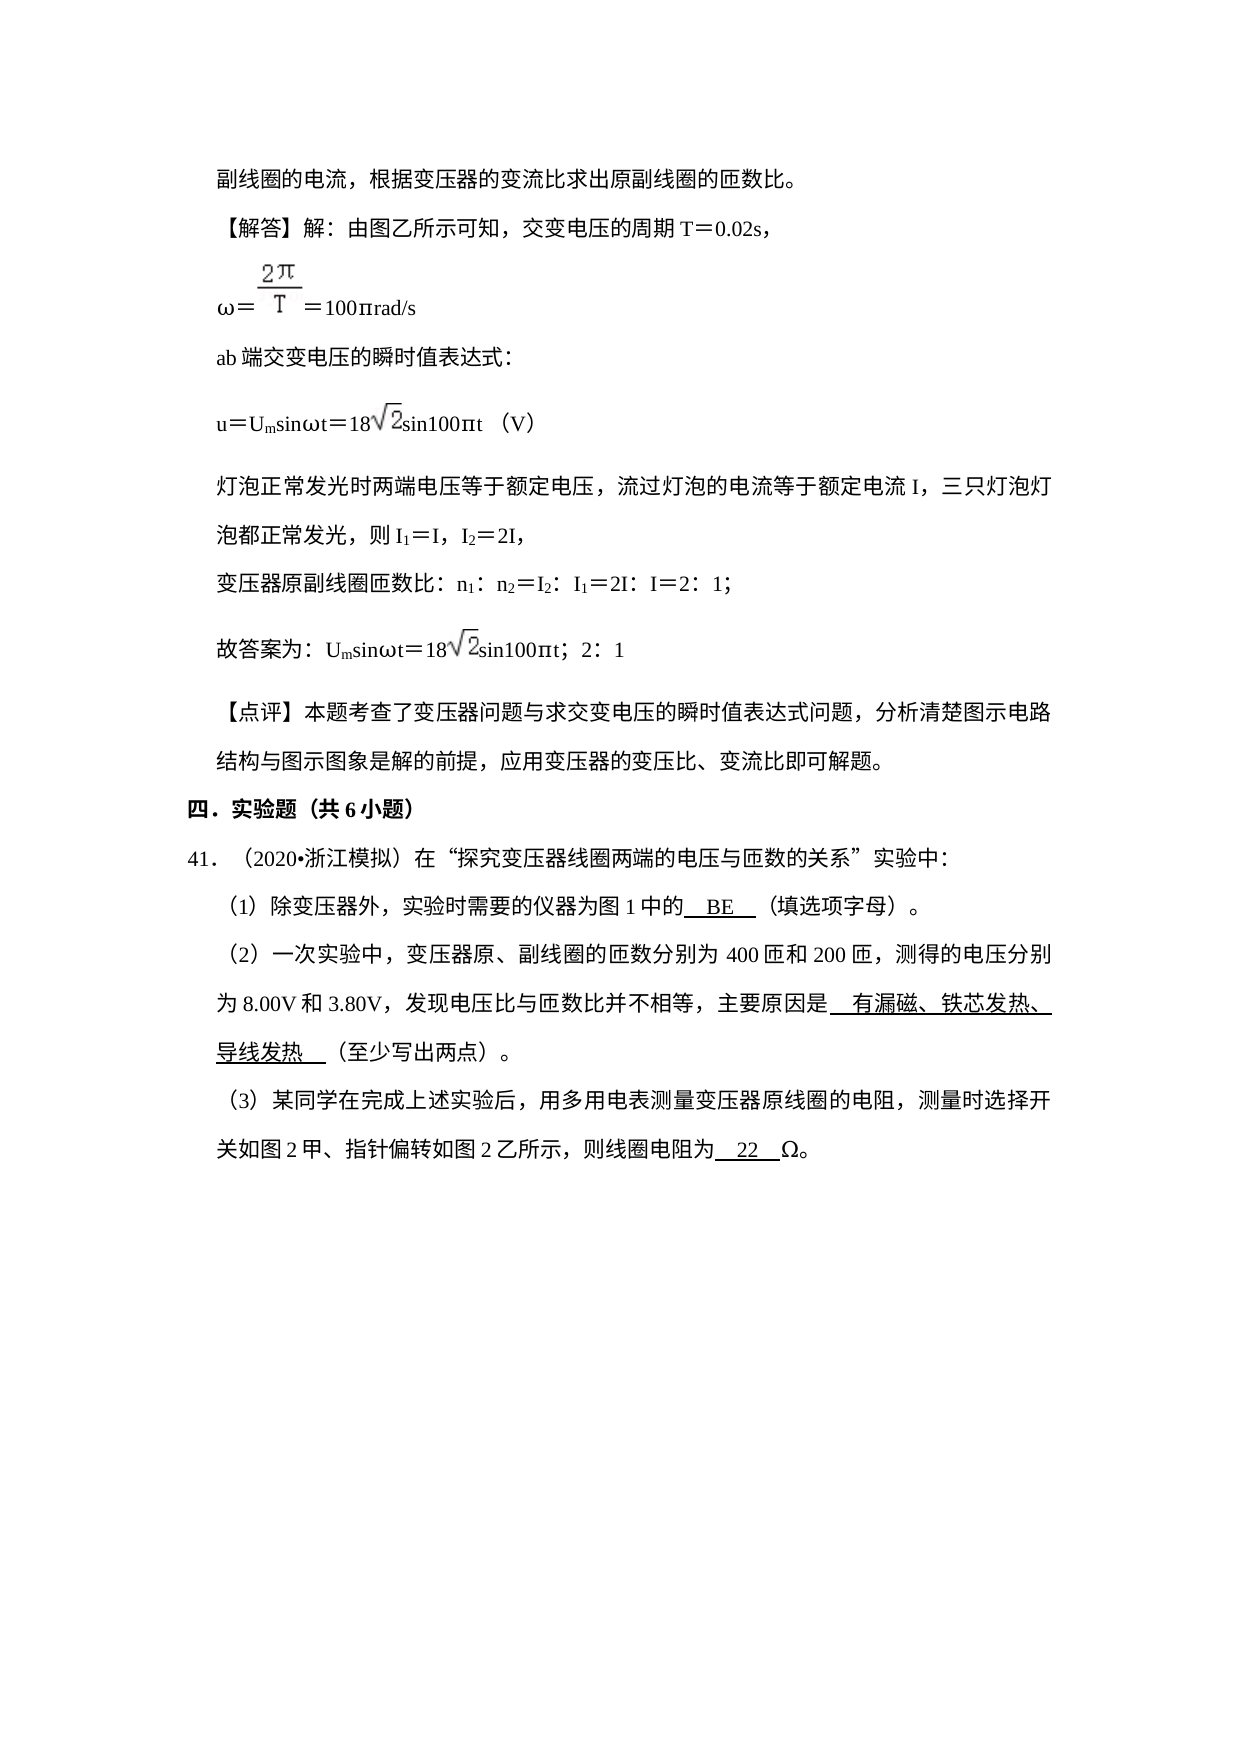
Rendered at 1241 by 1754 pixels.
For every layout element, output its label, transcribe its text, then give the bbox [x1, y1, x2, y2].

text ab端交变电压的瞬时值表达式： [216, 339, 1053, 372]
text 灯泡正常发光时两端电压等于额定电压，流过灯泡的电流等于额定电流I，三只灯泡灯泡都正常发光，则I1＝I，I2＝2I， [216, 469, 1053, 550]
text 【点评】本题考查了变压器问题与求交变电压的瞬时值表达式问题，分析清楚图示电路结构与图示图象是解的前提，应用变压器的变压比、变流比即可解题。 [216, 695, 1053, 776]
picture [370, 403, 402, 432]
picture [447, 629, 479, 658]
text （2）一次实验中，变压器原、副线圈的匝数分别为400匝和200匝，测得的电压分别为8.00V和3.80V，发现电压比与匝数比并不相等，主要原因是 有漏磁、铁芯发热、导线发热 （至少写出两点）。 [216, 937, 1053, 1067]
text ω＝＝100πrad/s [216, 259, 1053, 324]
picture [257, 260, 303, 316]
text 41．（2020•浙江模拟）在“探究变压器线圈两端的电压与匝数的关系”实验中： [187, 840, 1053, 873]
text （3）某同学在完成上述实验后，用多用电表测量变压器原线圈的电阻，测量时选择开关如图2甲、指针偏转如图2乙所示，则线圈电阻为 22 Ω。 [216, 1083, 1053, 1164]
text 故答案为：Umsinωt＝18sin100πt；2：1 [216, 614, 1053, 679]
text 四．实验题（共6小题） [187, 792, 1053, 824]
text （1）除变压器外，实验时需要的仪器为图1中的 BE （填选项字母）。 [216, 889, 1053, 921]
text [216, 162, 1053, 194]
text 【解答】解：由图乙所示可知，交变电压的周期T＝0.02s， [216, 210, 1053, 243]
text u＝Umsinωt＝18sin100πt （V） [216, 388, 1053, 453]
text 变压器原副线圈匝数比：n1：n2＝I2：I1＝2I：I＝2：1； [216, 566, 1053, 598]
